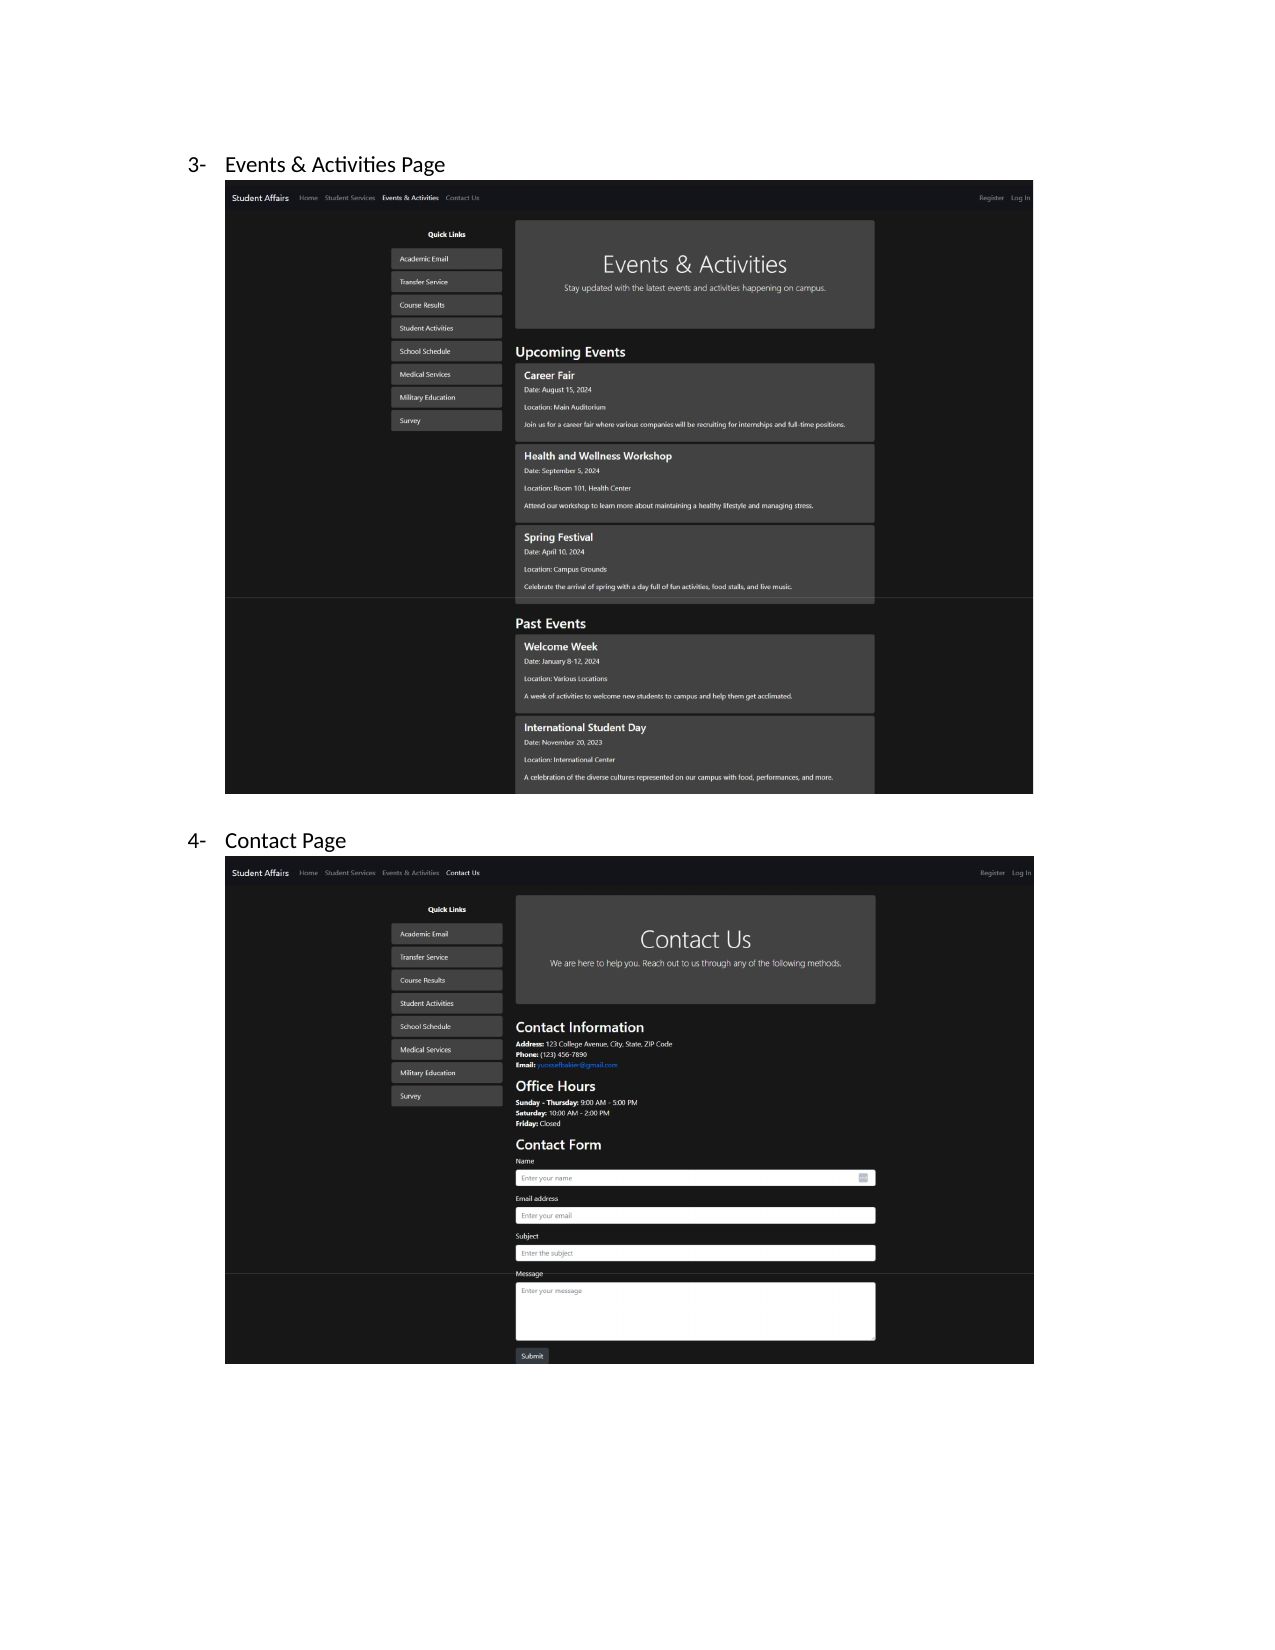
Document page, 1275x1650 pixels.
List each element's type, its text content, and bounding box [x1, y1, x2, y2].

picture [225, 180, 1034, 794]
picture [225, 856, 1034, 1364]
